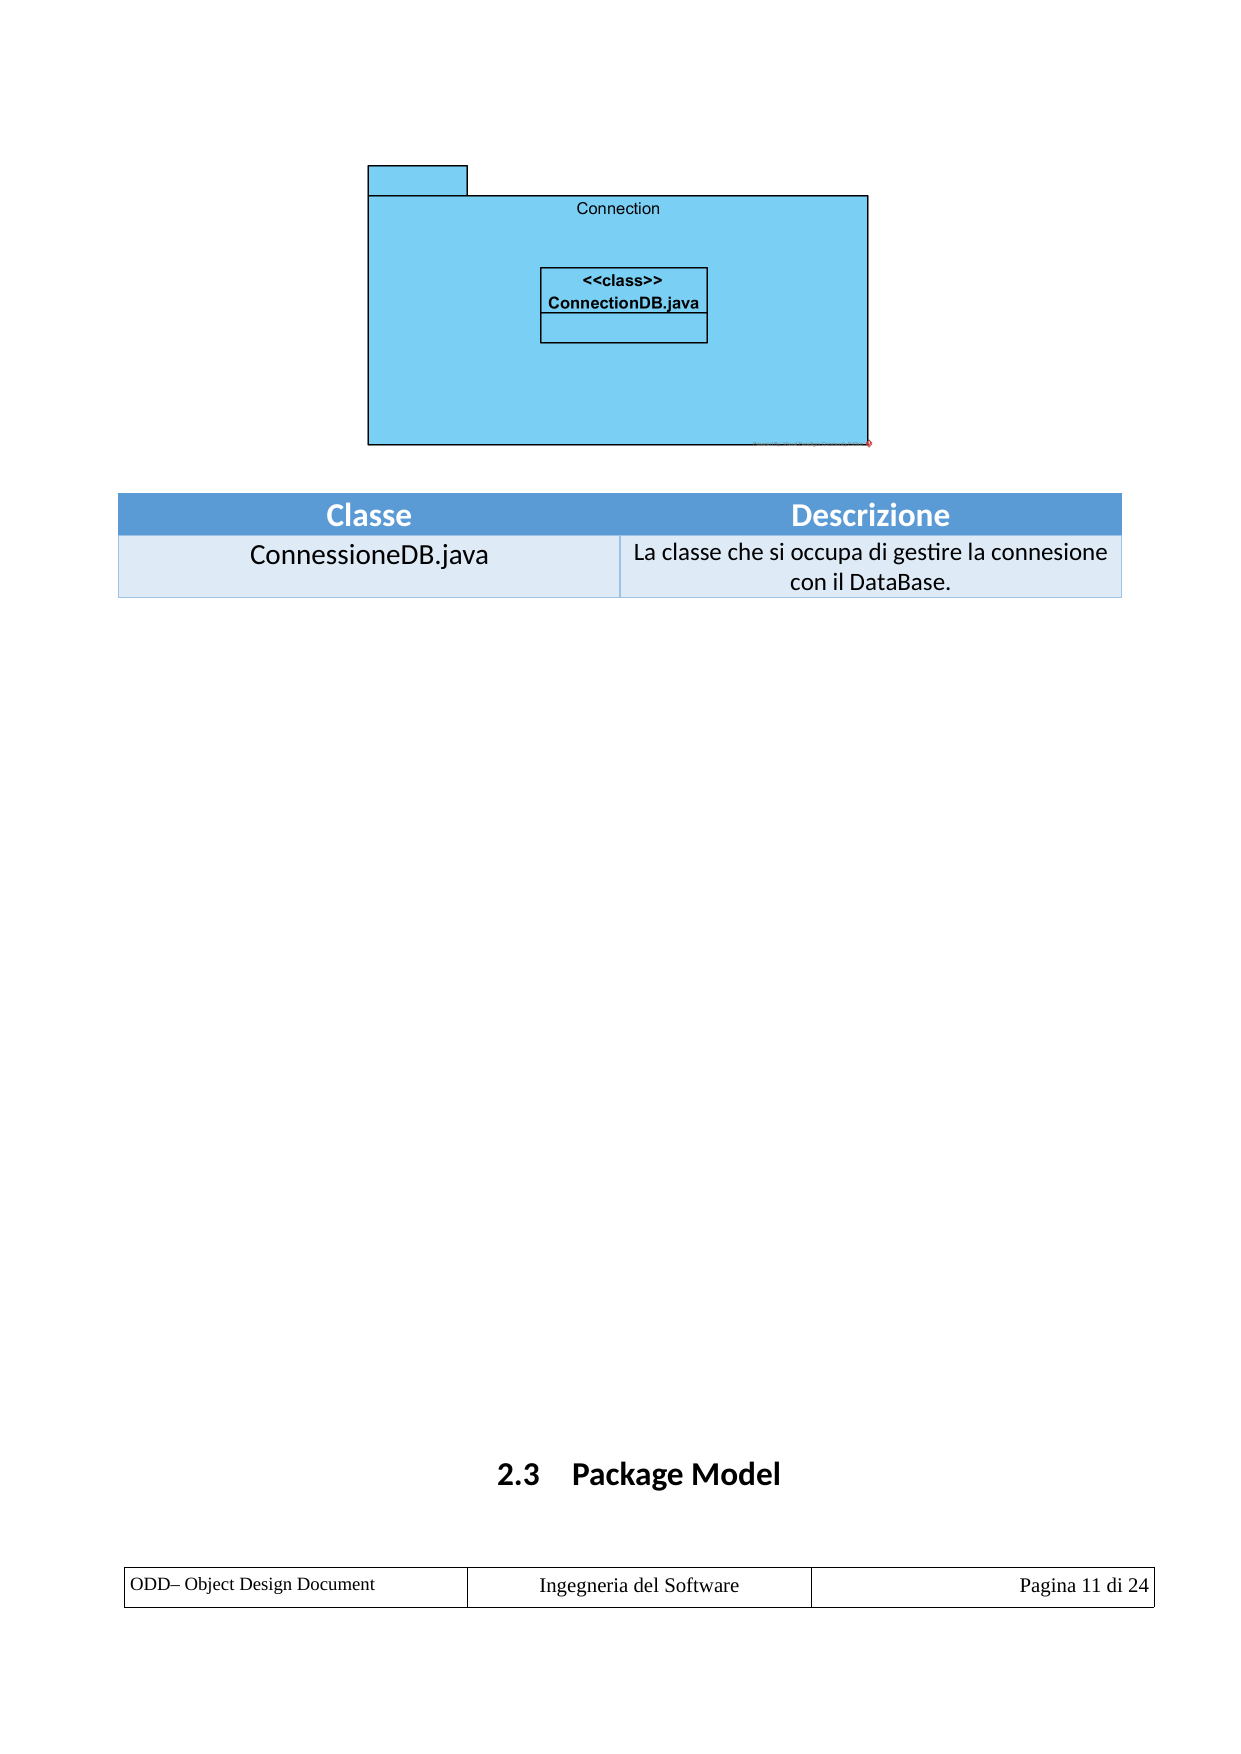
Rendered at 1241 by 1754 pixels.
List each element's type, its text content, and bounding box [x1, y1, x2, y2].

list Package Model [156, 1453, 1122, 1494]
picture [365, 162, 875, 452]
table_cell La classe che si occupa di gestire la connesione con il DataBase. [621, 536, 1121, 597]
table_cell ConnessioneDB.java [119, 536, 619, 597]
table_header Descrizione [621, 494, 1121, 535]
table_header Classe [119, 494, 619, 535]
